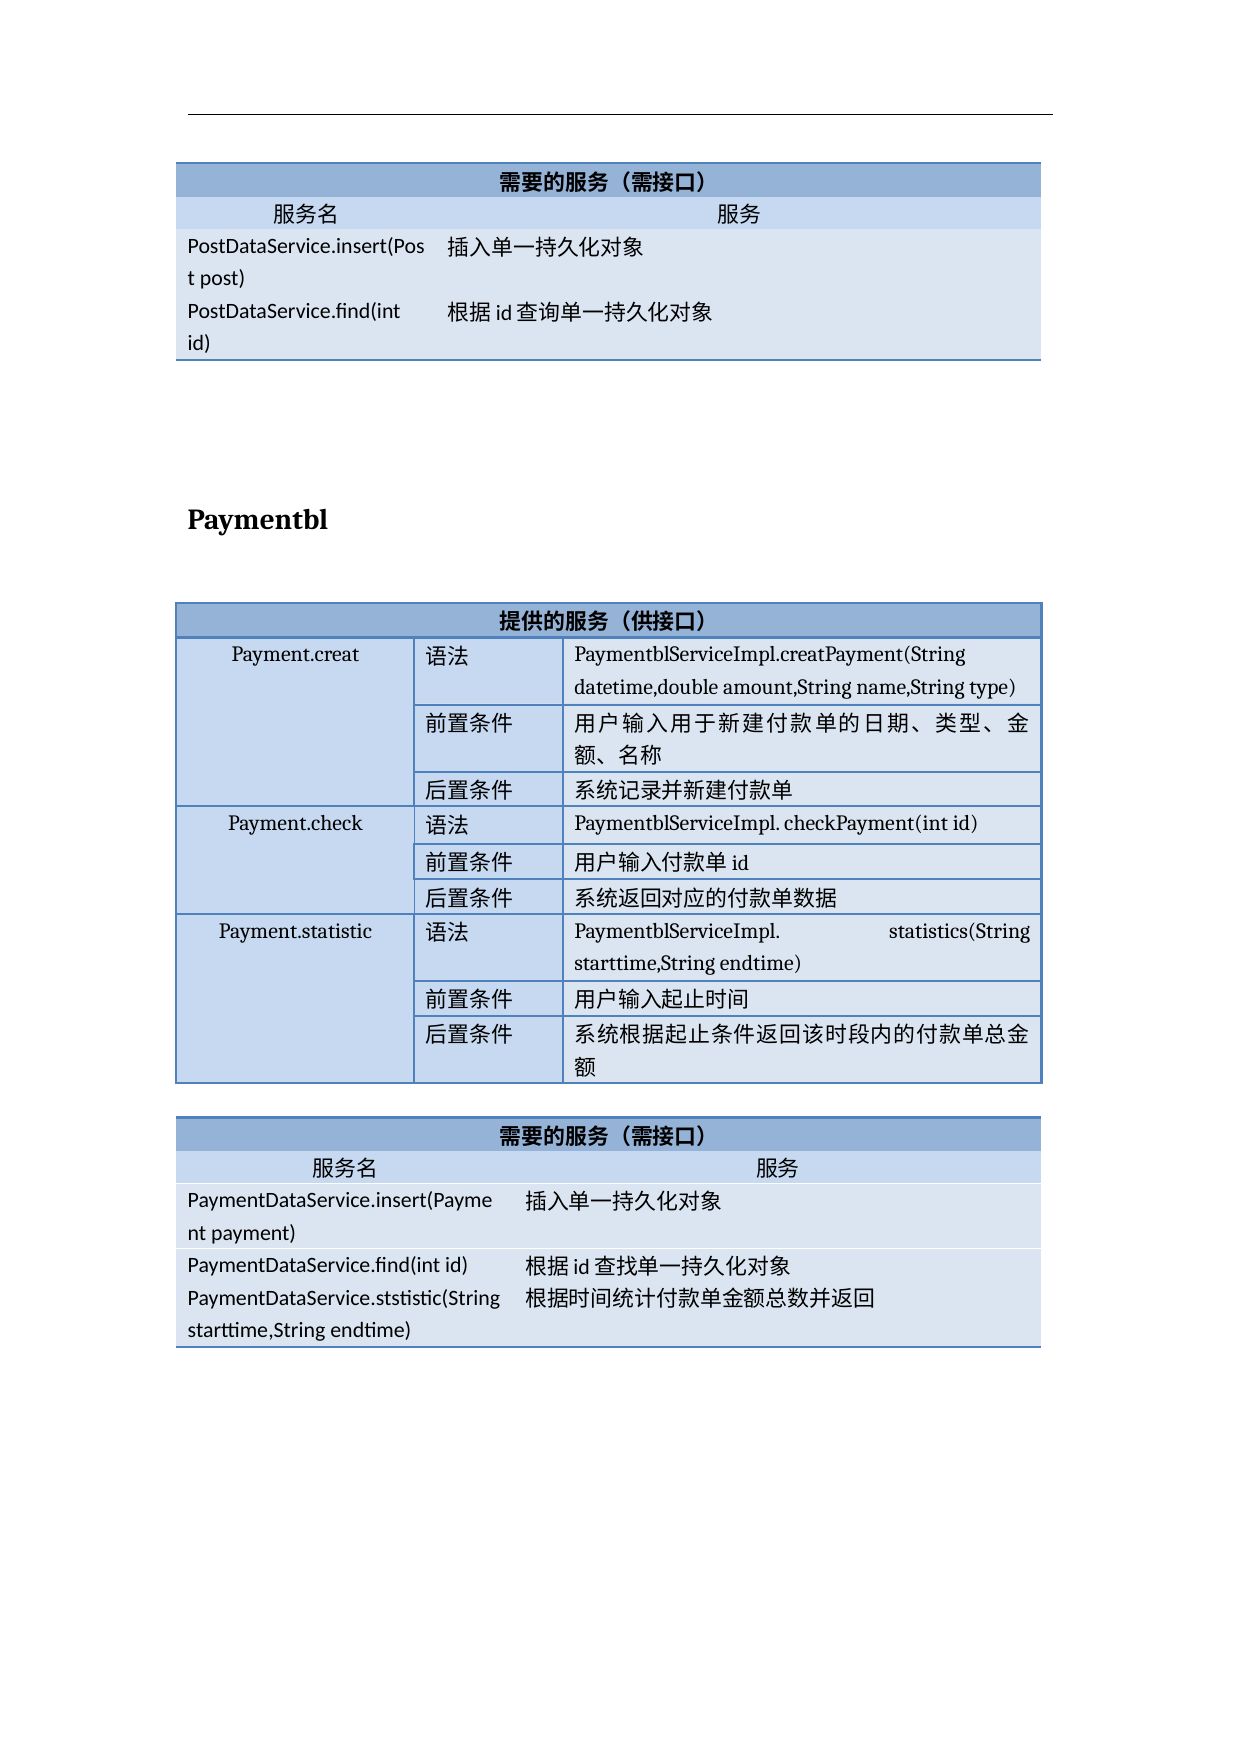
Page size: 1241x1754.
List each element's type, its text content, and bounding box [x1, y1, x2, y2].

table_cell Payment.statistic [177, 915, 413, 1082]
table_cell 后置条件 [415, 773, 562, 805]
table_cell 根据id查询单一持久化对象 [436, 294, 1041, 359]
table_cell 语法 [415, 639, 562, 703]
table_cell 服务 [436, 197, 1041, 229]
table_cell 后置条件 [415, 880, 562, 913]
table_cell 系统记录并新建付款单 [564, 773, 1040, 805]
table_cell 用户输入起止时间 [564, 982, 1040, 1015]
subtitle Paymentbl [187, 488, 1053, 553]
table_cell 服务名 [176, 1151, 514, 1183]
table_cell 插入单一持久化对象 [436, 229, 1041, 294]
table_cell Payment.creat [177, 639, 413, 805]
table_cell 前置条件 [415, 982, 562, 1015]
table_cell PaymentDataService.find(int id) [176, 1249, 514, 1281]
table_header 提供的服务（供接口） [177, 604, 1040, 636]
table_header 需要的服务（需接口） [176, 164, 1041, 197]
table_cell PaymentblServiceImpl. checkPayment(int id) [564, 807, 1040, 843]
table_cell PaymentblServiceImpl. statistics(String starttime,String endtime) [564, 915, 1040, 980]
table_cell 根据时间统计付款单金额总数并返回 [514, 1281, 1041, 1346]
table_cell 前置条件 [415, 845, 562, 878]
table_cell PostDataService.insert(Post post) [176, 229, 436, 294]
table_cell PaymentDataService.insert(Payment payment) [176, 1184, 514, 1248]
table_cell 系统返回对应的付款单数据 [564, 880, 1040, 913]
table_cell Payment.check [177, 807, 414, 913]
table_cell 后置条件 [415, 1017, 562, 1082]
table_cell PostDataService.find(int id) [176, 294, 436, 359]
table_cell 服务名 [176, 197, 436, 229]
table_cell 语法 [415, 807, 562, 843]
table_cell 服务 [514, 1151, 1041, 1183]
table_cell 系统根据起止条件返回该时段内的付款单总金额 [564, 1017, 1040, 1082]
table_cell 用户输入付款单id [564, 845, 1040, 878]
table_cell 插入单一持久化对象 [514, 1184, 1041, 1248]
table_cell PaymentblServiceImpl.creatPayment(String datetime,double amount,String name,String type) [564, 639, 1040, 703]
table_cell 语法 [415, 915, 562, 980]
table_cell PaymentDataService.ststistic(String starttime,String endtime) [176, 1281, 514, 1346]
table_cell 用户输入用于新建付款单的日期、类型、金额、名称 [564, 706, 1040, 771]
table_header 需要的服务（需接口） [176, 1119, 1041, 1151]
table_cell 根据id查找单一持久化对象 [514, 1249, 1041, 1281]
table_cell 前置条件 [415, 706, 562, 771]
